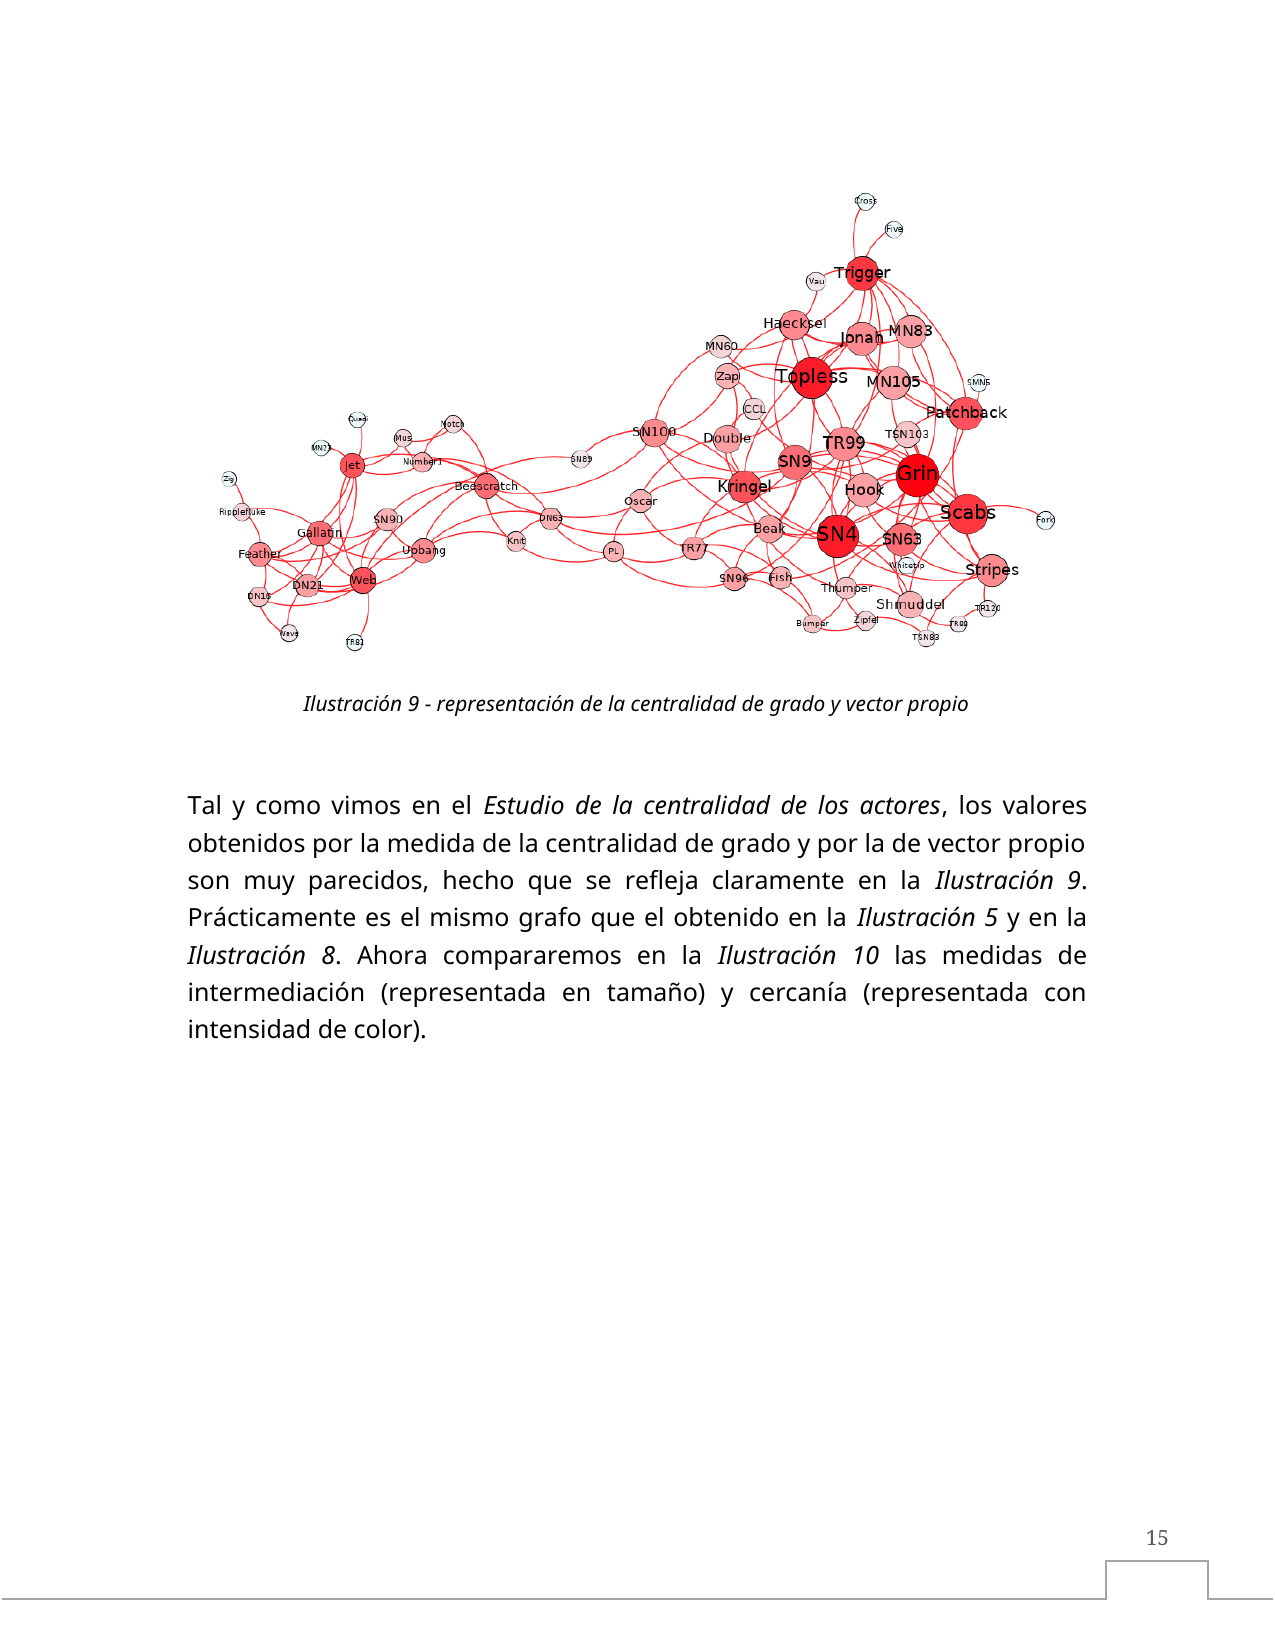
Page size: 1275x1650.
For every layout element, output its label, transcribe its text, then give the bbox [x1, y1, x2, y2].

picture [187, 180, 1087, 666]
text Tal y como vimos en el Estudio de la centralidad de los actores, los valores obtenidos por la medida de la centralidad de grado y por la de vector propio son muy parecidos, hecho que se refleja claramente en la Ilustración 9. Prácticamente es el mismo grafo que el obtenido en la Ilustración 5 y en la Ilustración 8. Ahora compararemos en la Ilustración 10 las medidas de intermediación (representada en tamaño) y cercanía (representada con intensidad de color). [187, 788, 1087, 1046]
text Ilustración 9 - representación de la centralidad de grado y vector propio [187, 689, 1087, 717]
